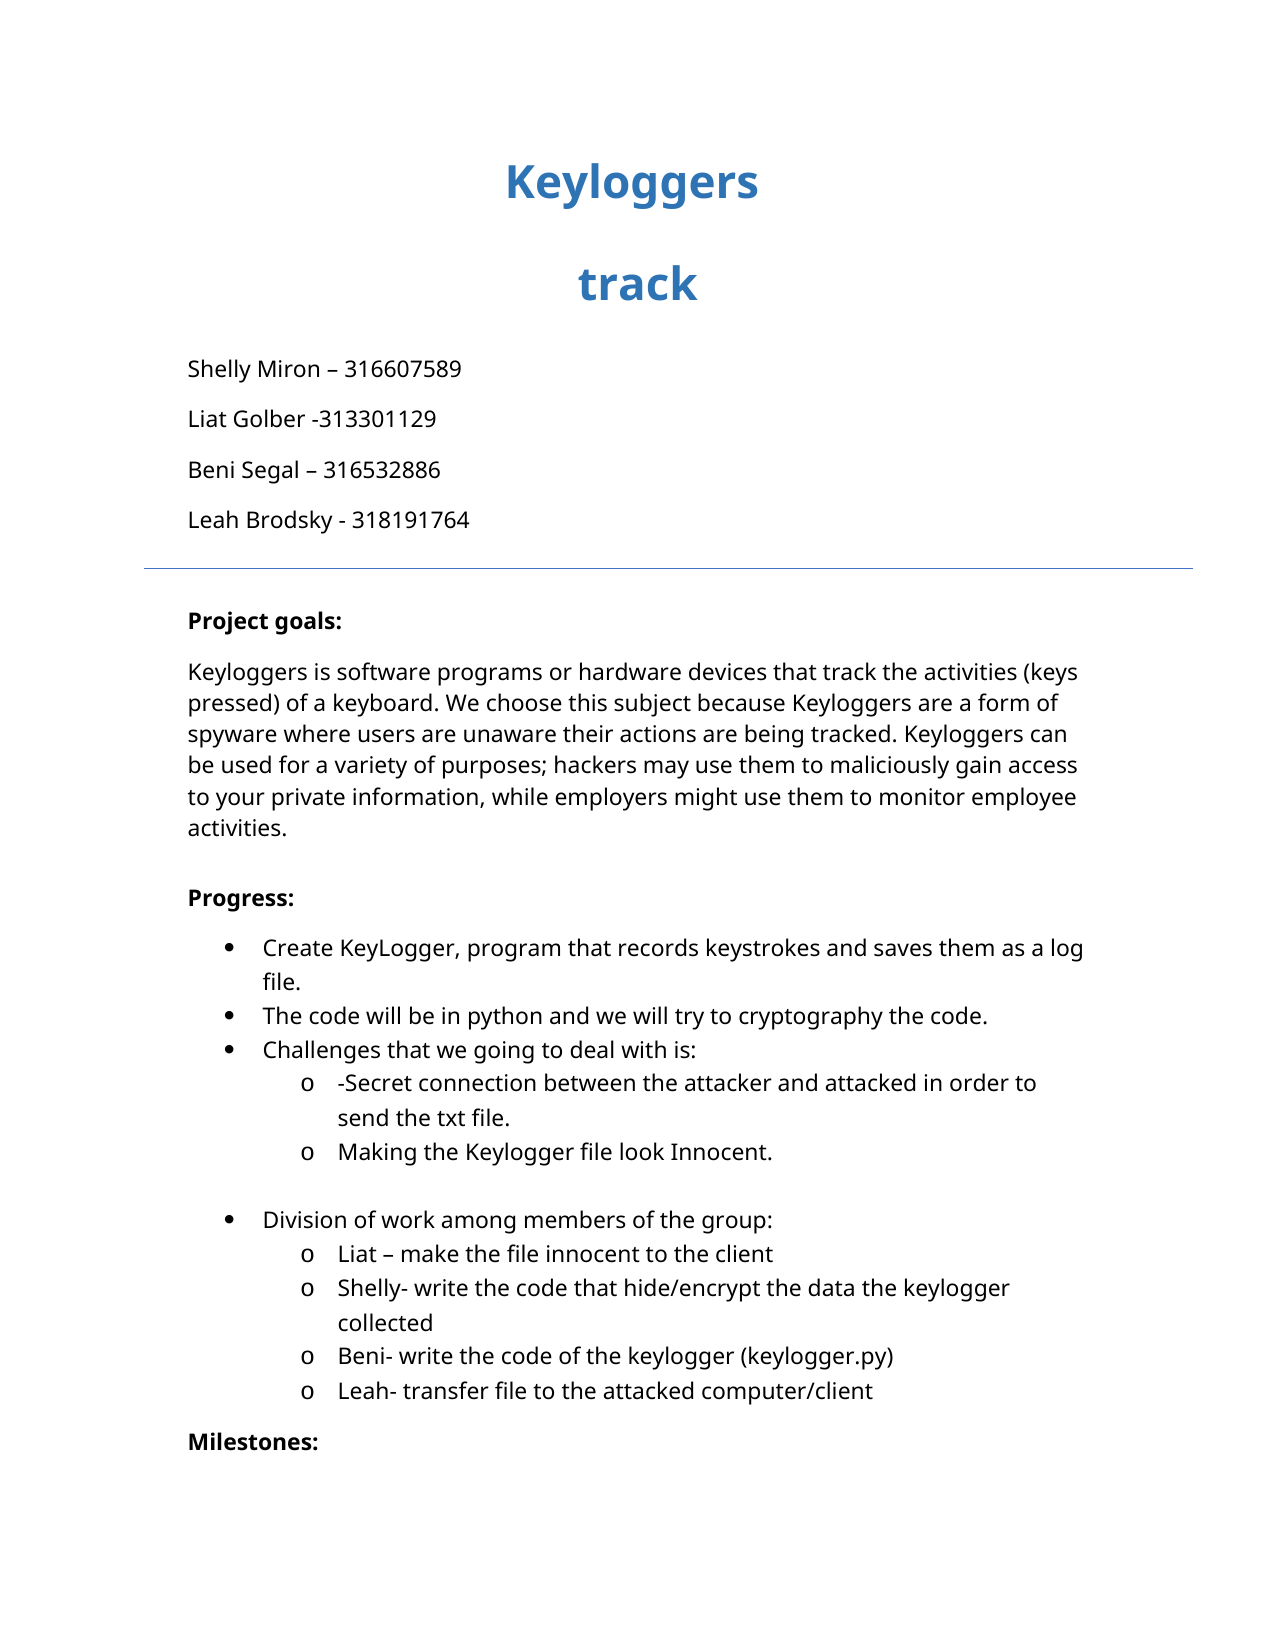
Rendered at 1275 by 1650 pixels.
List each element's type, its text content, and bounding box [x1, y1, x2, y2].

text Milestones: [187, 1426, 1087, 1457]
list The code will be in python and we will try to cryptography the code. [225, 1000, 1087, 1031]
list Create KeyLogger, program that records keystrokes and saves them as a log file. [225, 932, 1087, 997]
text Shelly Miron – 316607589 [187, 353, 1087, 384]
list Shelly- write the code that hide/encrypt the data the keylogger collected [300, 1272, 1087, 1338]
list Leah- transfer file to the attacked computer/client [300, 1375, 1087, 1407]
text Project goals: [187, 605, 1087, 636]
list Division of work among members of the group: [225, 1204, 1087, 1235]
text track [187, 251, 1087, 314]
text Leah Brodsky - 318191764 [187, 504, 1087, 535]
list Challenges that we going to deal with is: [225, 1034, 1087, 1065]
list Liat – make the file innocent to the client [300, 1238, 1087, 1269]
list Making the Keylogger file look Innocent. [300, 1136, 1087, 1168]
text Progress: [187, 882, 1087, 913]
list -Secret connection between the attacker and attacked in order to send the txt file. [300, 1067, 1087, 1133]
text Keyloggers is software programs or hardware devices that track the activities (keys pressed) of a keyboard. We choose this subject because Keyloggers are a form of spyware where users are unaware their actions are being tracked. Keyloggers can be used for a variety of purposes; hackers may use them to maliciously gain access to your private information, while employers might use them to monitor employee activities. [187, 655, 1087, 843]
text Keyloggers [187, 150, 1087, 212]
text Liat Golber -313301129 [187, 403, 1087, 434]
text Beni Segal – 316532886 [187, 454, 1087, 485]
list Beni- write the code of the keylogger (keylogger.py) [300, 1340, 1087, 1372]
